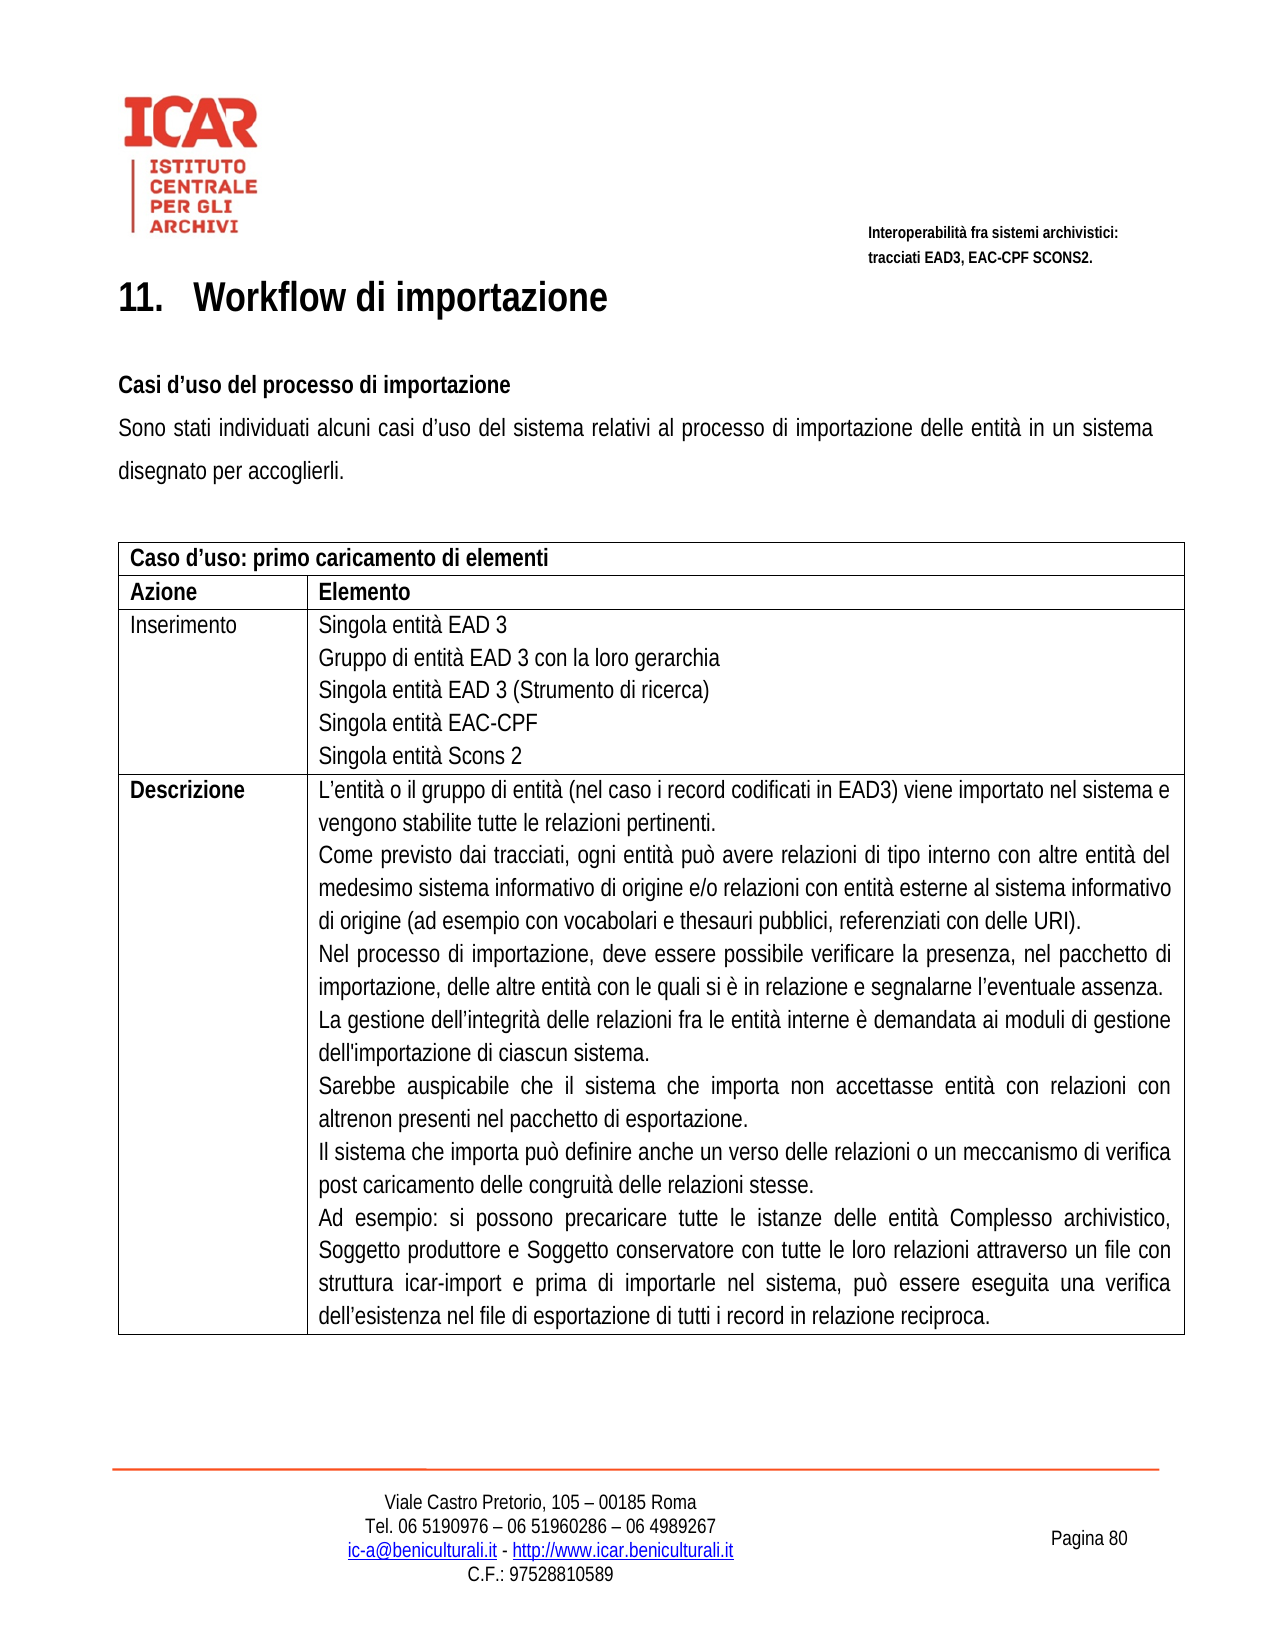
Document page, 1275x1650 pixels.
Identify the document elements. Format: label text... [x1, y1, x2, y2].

table_cell Descrizione [119, 775, 307, 1333]
table_cell Singola entità EAD 3 Gruppo di entità EAD 3 con la loro gerarchia Singola entità EAD 3 (Strumento di ricerca) Singola entità EAC-CPF Singola entità Scons 2 [308, 610, 1184, 773]
subtitle Workflow di importazione [118, 273, 1157, 321]
text Sono stati individuati alcuni casi d’uso del sistema relativi al processo di importazione delle entità in un sistema disegnato per accoglierli. [118, 413, 1157, 485]
table_cell Elemento [308, 576, 1184, 609]
table_cell Azione [119, 576, 307, 609]
text Casi d’uso del processo di importazione [118, 371, 1157, 399]
table_cell L’entità o il gruppo di entità (nel caso i record codificati in EAD3) viene importato nel sistema e vengono stabilite tutte le relazioni pertinenti. Come previsto dai tracciati, ogni entità può avere relazioni di tipo interno con altre entità del medesimo sistema informativo di origine e/o relazioni con entità esterne al sistema informativo di origine (ad esempio con vocabolari e thesauri pubblici, referenziati con delle URI). Nel processo di importazione, deve essere possibile verificare la presenza, nel pacchetto di importazione, delle altre entità con le quali si è in relazione e segnalarne l’eventuale assenza. La gestione dell’integrità delle relazioni fra le entità interne è demandata ai moduli di gestione dell'importazione di ciascun sistema. Sarebbe auspicabile che il sistema che importa non accettasse entità con relazioni con altrenon presenti nel pacchetto di esportazione. Il sistema che importa può definire anche un verso delle relazioni o un meccanismo di verifica post caricamento delle congruità delle relazioni stesse. Ad esempio: si possono precaricare tutte le istanze delle entità Complesso archivistico, Soggetto produttore e Soggetto conservatore con tutte le loro relazioni attraverso un file con struttura icar-import e prima di importarle nel sistema, può essere eseguita una verifica dell’esistenza nel file di esportazione di tutti i record in relazione reciproca. [308, 775, 1184, 1333]
table_cell Inserimento [119, 610, 307, 773]
table_header Caso d’uso: primo caricamento di elementi [119, 543, 1184, 575]
